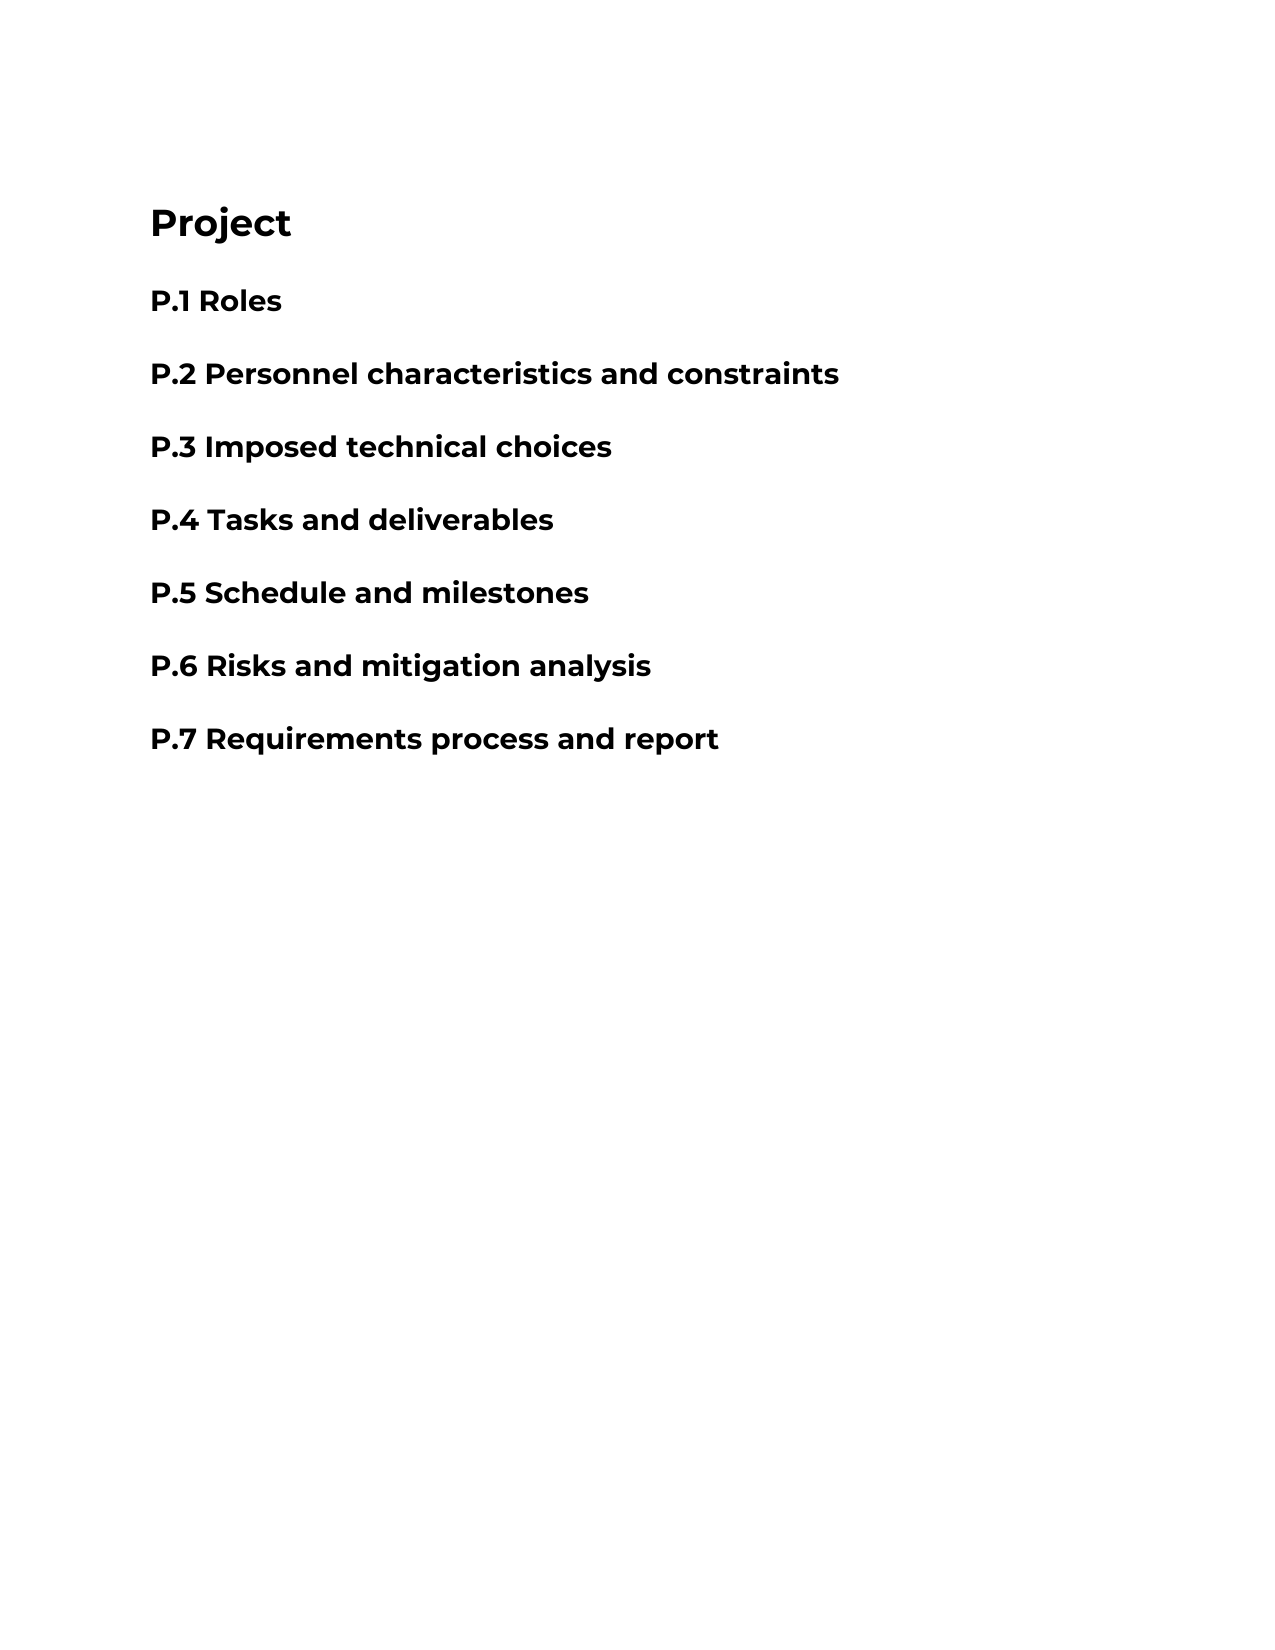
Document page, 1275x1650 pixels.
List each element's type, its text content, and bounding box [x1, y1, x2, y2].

subtitle P.4 Tasks and deliverables [150, 502, 1125, 538]
subtitle P.1 Roles [150, 283, 1125, 319]
subtitle P.5 Schedule and milestones [150, 575, 1125, 611]
subtitle P.7 Requirements process and report [150, 721, 1125, 757]
subtitle P.2 Personnel characteristics and constraints [150, 356, 1125, 392]
subtitle Project [150, 200, 1125, 246]
subtitle P.3 Imposed technical choices [150, 429, 1125, 465]
subtitle P.6 Risks and mitigation analysis [150, 648, 1125, 684]
